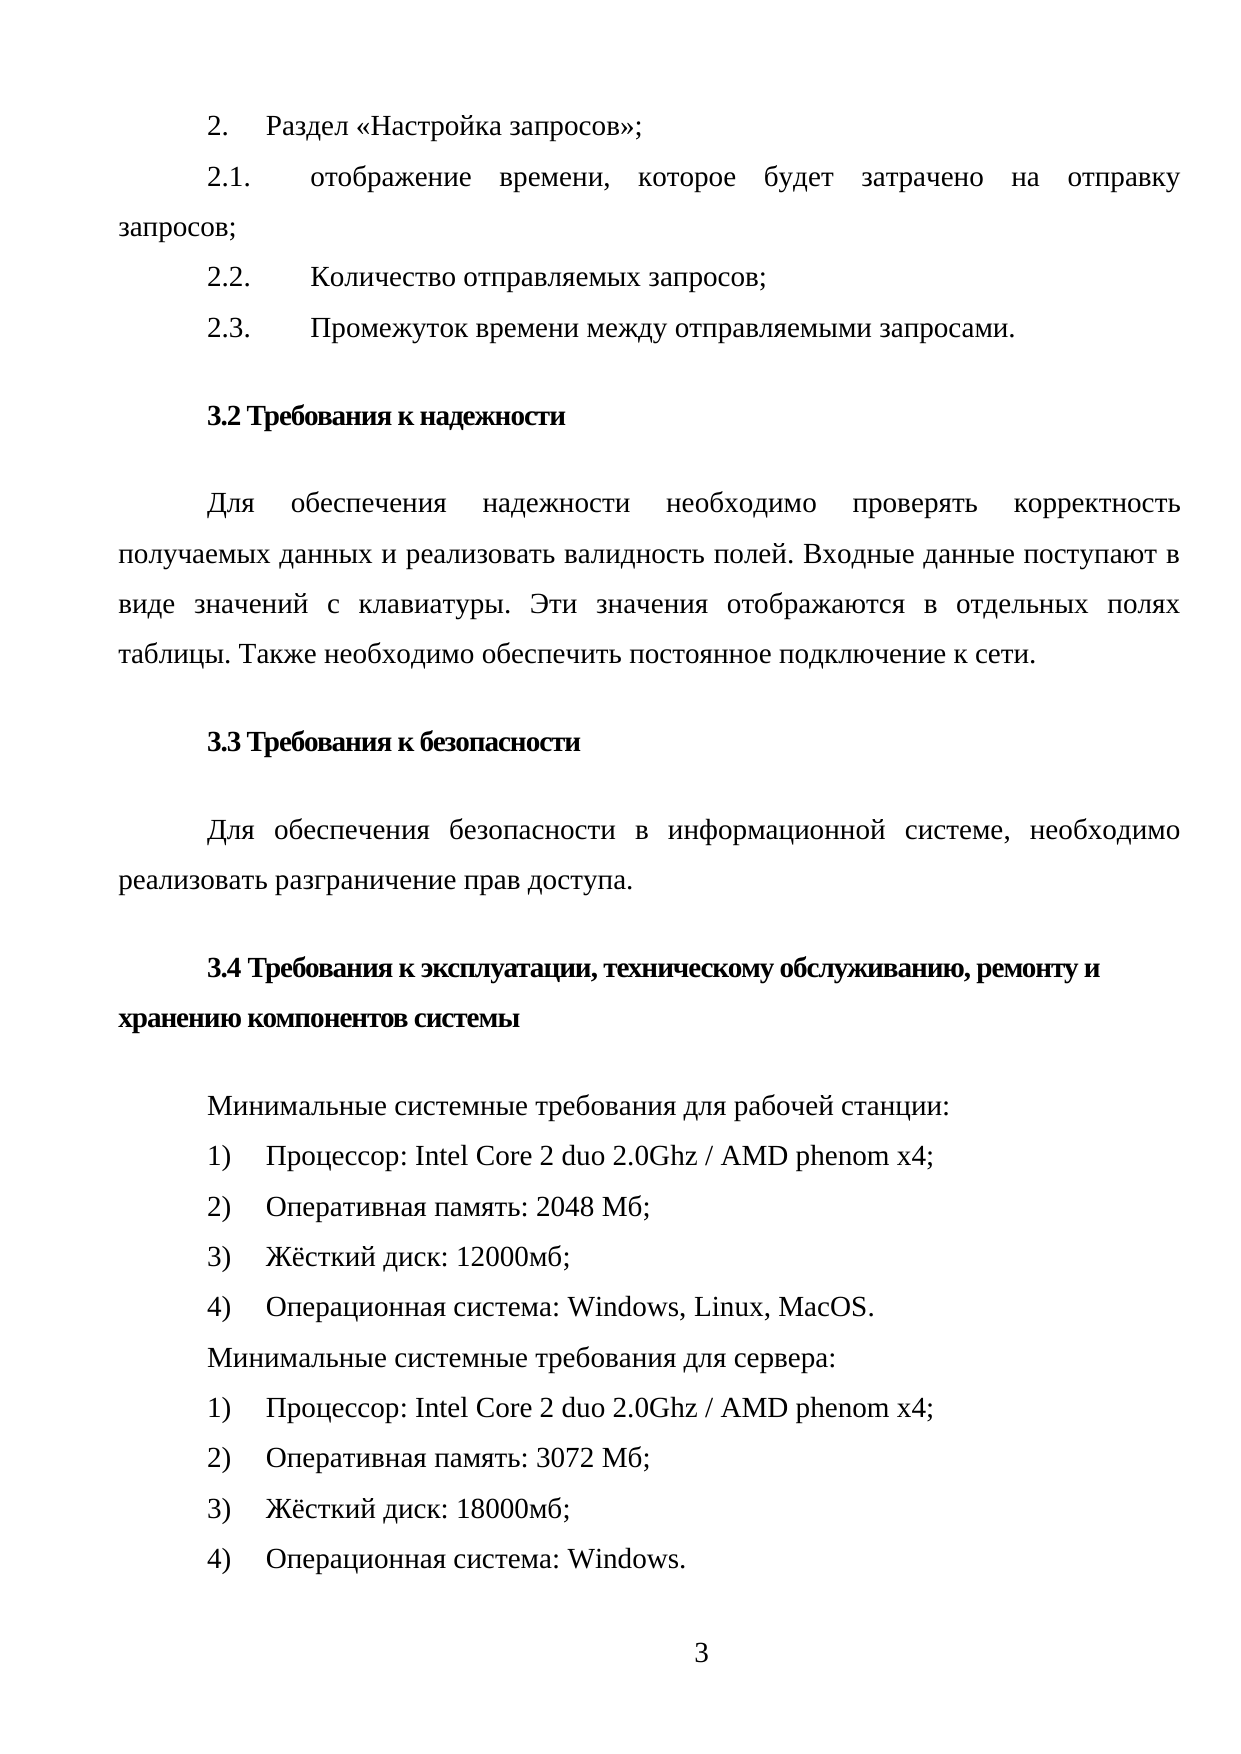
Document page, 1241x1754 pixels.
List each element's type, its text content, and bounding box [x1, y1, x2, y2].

list Оперативная память: 3072 Мб; [118, 1440, 1181, 1474]
subtitle 3.4 Требования к эксплуатации, техническому обслуживанию, ремонту и хранению компонентов системы [118, 950, 1181, 1034]
list Оперативная память: 2048 Мб; [118, 1189, 1181, 1222]
subtitle 3.3 Требования к безопасности [207, 724, 1181, 758]
list Количество отправляемых запросов; [118, 259, 1181, 293]
list Раздел «Настройка запросов»; [118, 108, 1181, 142]
text Минимальные системные требования для сервера: [118, 1340, 1181, 1373]
list Операционная система: Windows, Linux, MacOS. [118, 1289, 1181, 1323]
list Процессор: Intel Core 2 duo 2.0Ghz / AMD phenom x4; [118, 1390, 1181, 1424]
list Операционная система: Windows. [118, 1541, 1181, 1574]
list отображение времени, которое будет затрачено на отправку запросов; [118, 159, 1181, 243]
text Минимальные системные требования для рабочей станции: [118, 1088, 1181, 1122]
list Жёсткий диск: 12000мб; [118, 1239, 1181, 1273]
text Для обеспечения безопасности в информационной системе, необходимо реализовать разграничение прав доступа. [118, 812, 1181, 896]
subtitle 3.2 Требования к надежности [207, 398, 1181, 431]
text Для обеспечения надежности необходимо проверять корректность получаемых данных и реализовать валидность полей. Входные данные поступают в виде значений c клавиатуры. Эти значения отображаются в отдельных полях таблицы. Также необходимо обеспечить постоянное подключение к сети. [118, 485, 1181, 670]
list Промежуток времени между отправляемыми запросами. [118, 310, 1181, 343]
list Процессор: Intel Core 2 duo 2.0Ghz / AMD phenom x4; [118, 1138, 1181, 1172]
list Жёсткий диск: 18000мб; [118, 1491, 1181, 1524]
